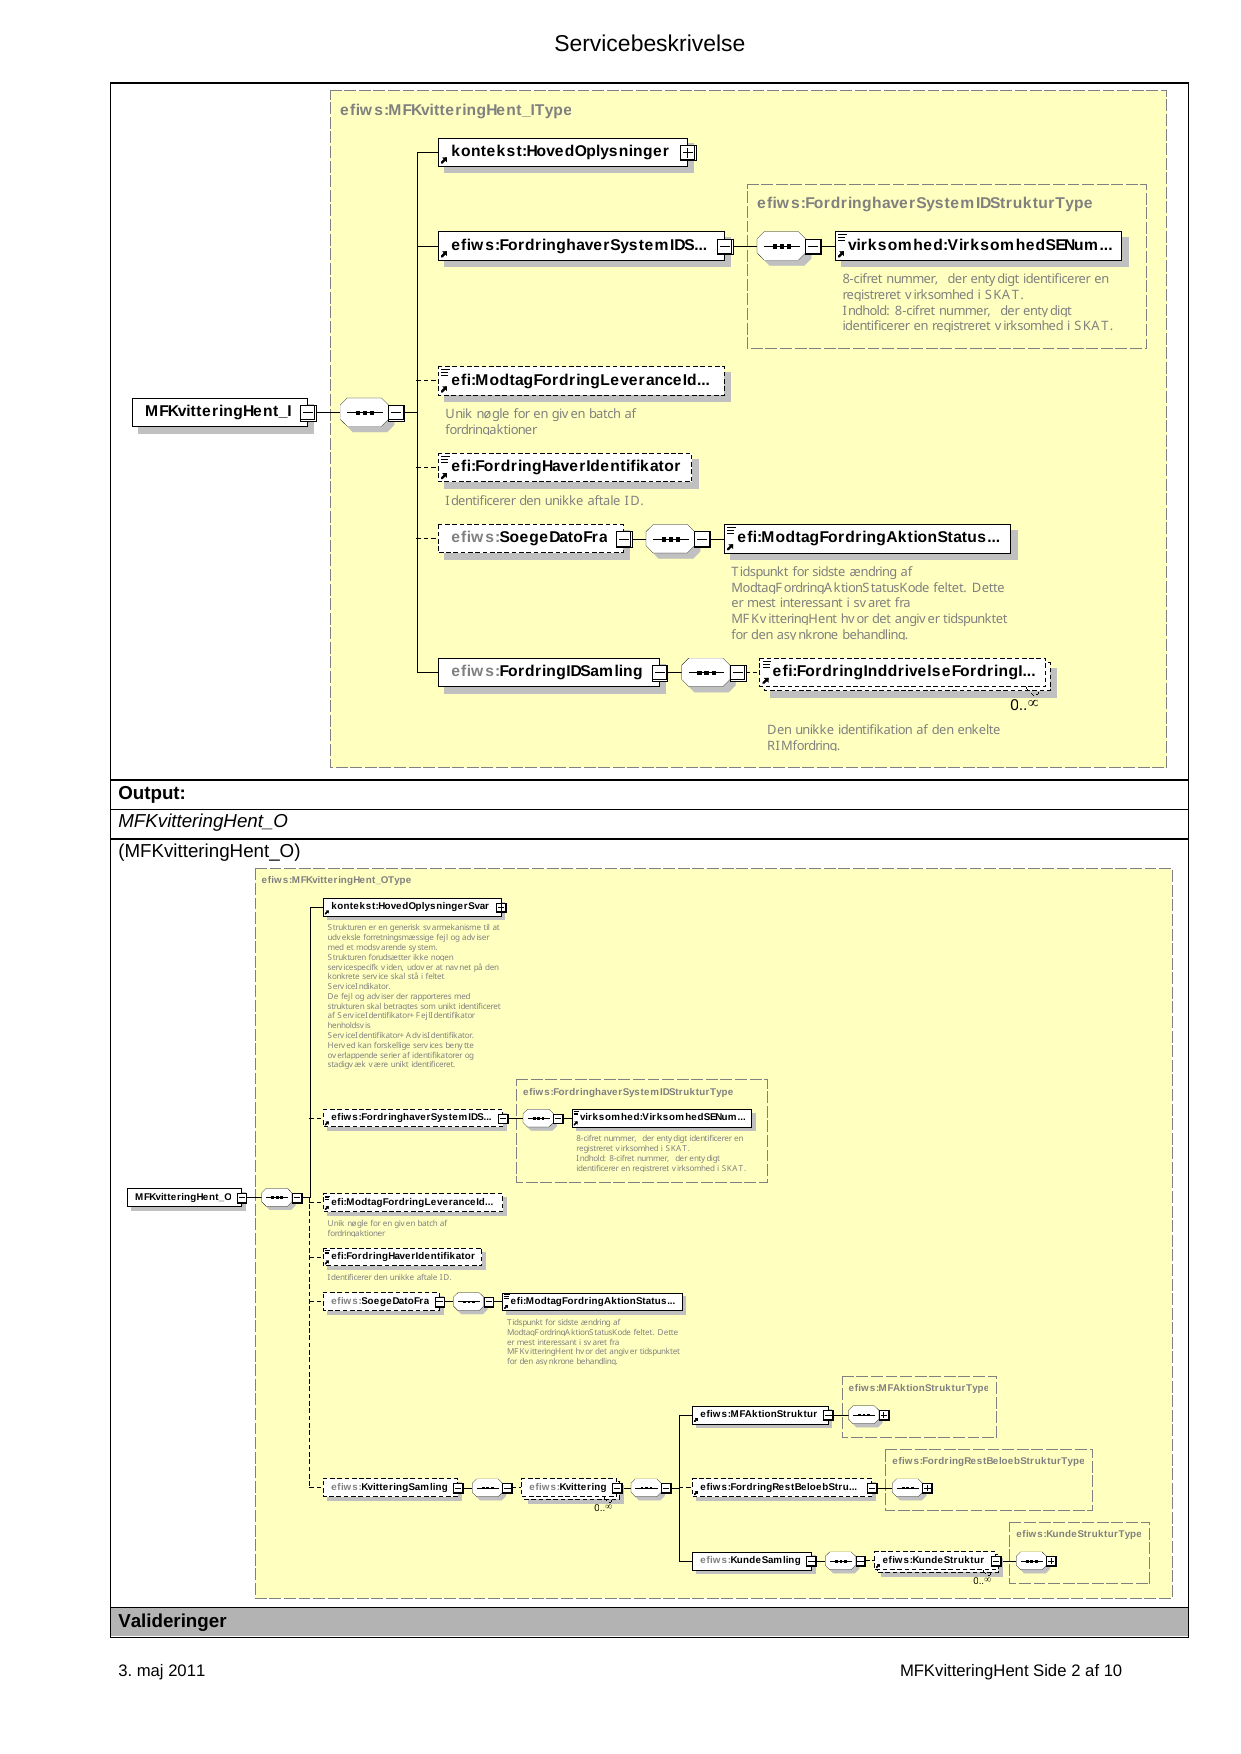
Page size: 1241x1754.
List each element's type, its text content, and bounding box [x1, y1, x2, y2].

table_cell Output: [111, 781, 1188, 808]
table_cell (MFKvitteringHent_O) [111, 840, 1188, 1607]
table_cell Valideringer [111, 1608, 1188, 1636]
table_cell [111, 84, 1188, 779]
table_cell MFKvitteringHent_O [111, 810, 1188, 838]
